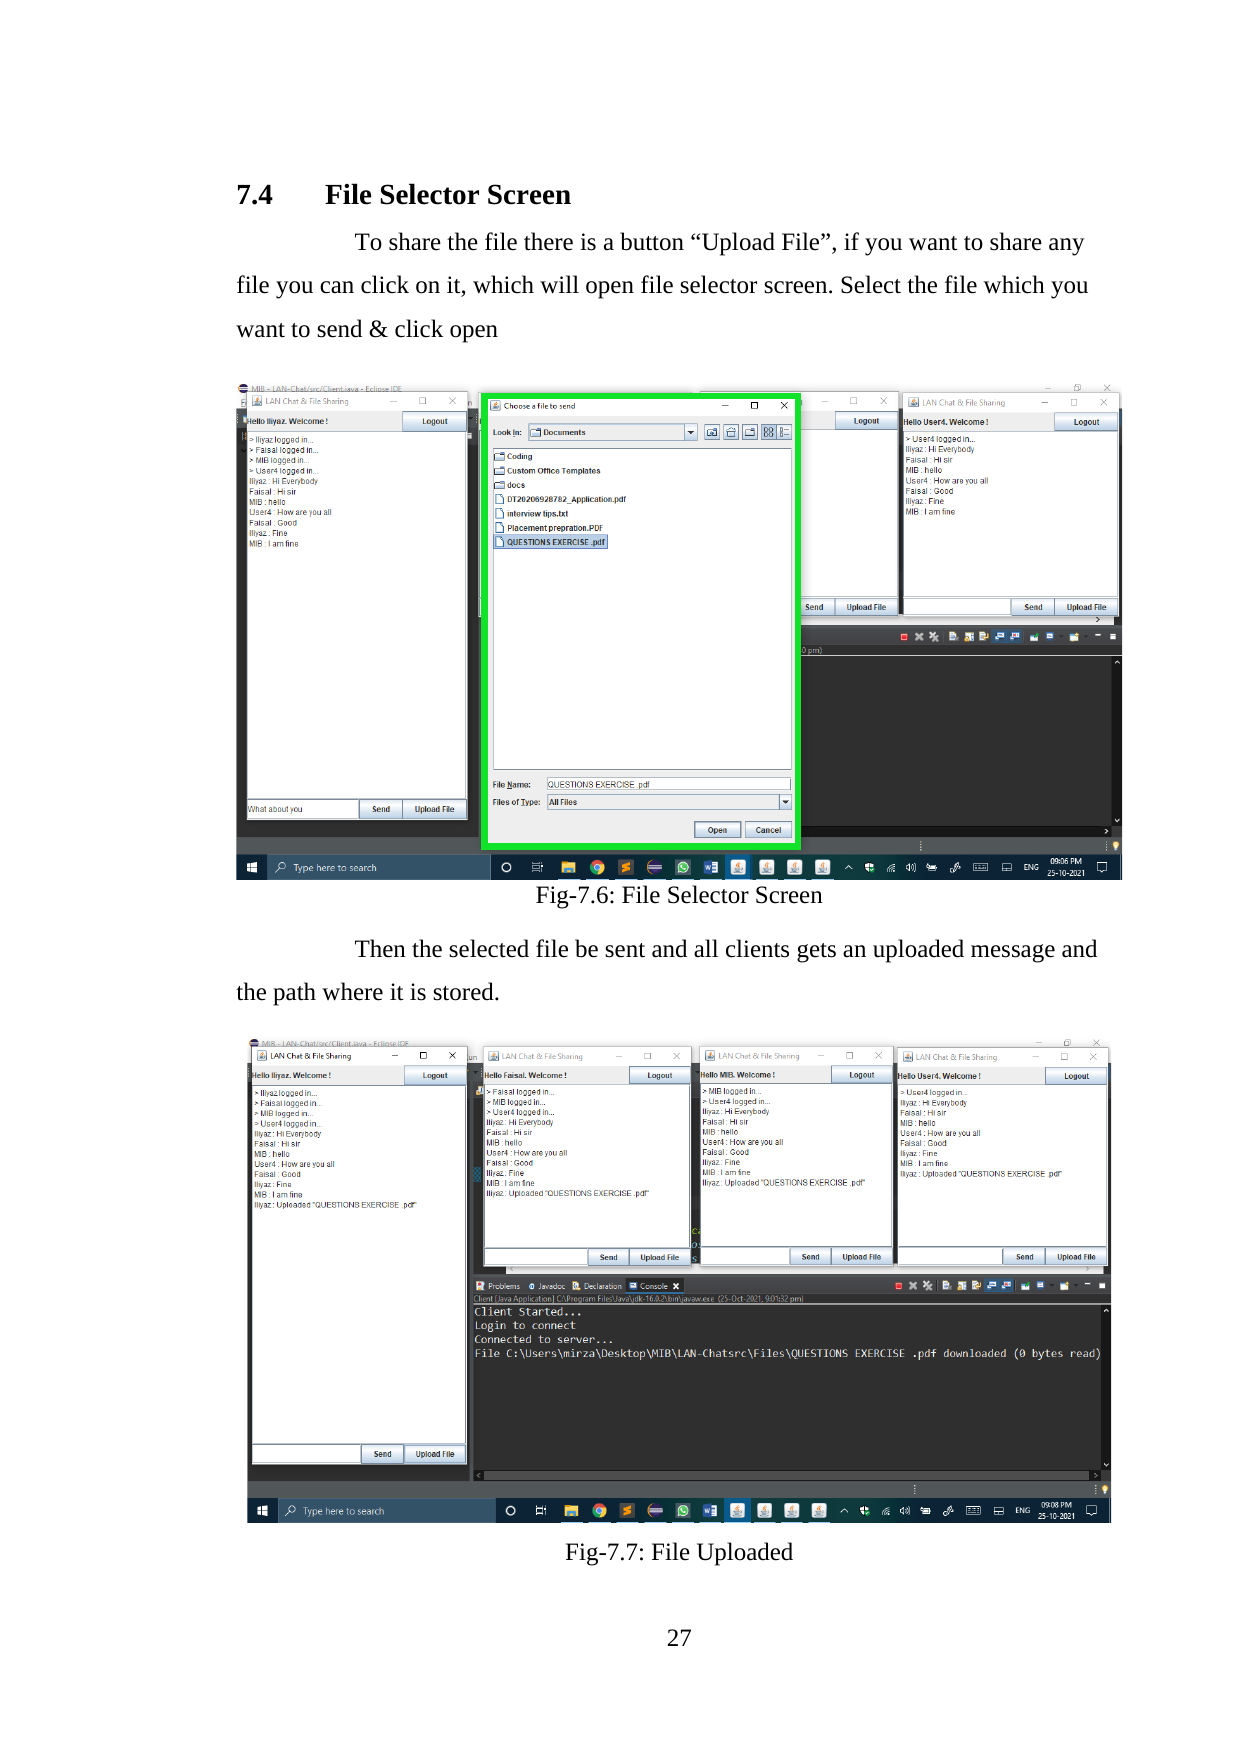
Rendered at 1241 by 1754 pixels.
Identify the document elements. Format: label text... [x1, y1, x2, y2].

text Fig-7.6: File Selector Screen [236, 880, 1122, 909]
list File Selector Screen [236, 177, 1122, 211]
picture [247, 1036, 1112, 1523]
text Then the selected file be sent and all clients gets an uploaded message and the path where it is stored. [236, 934, 1122, 1006]
picture [236, 381, 1123, 880]
text To share the file there is a button “Upload File”, if you want to share any file you can click on it, which will open file selector screen. Select the file which you want to send & click open [236, 227, 1122, 342]
